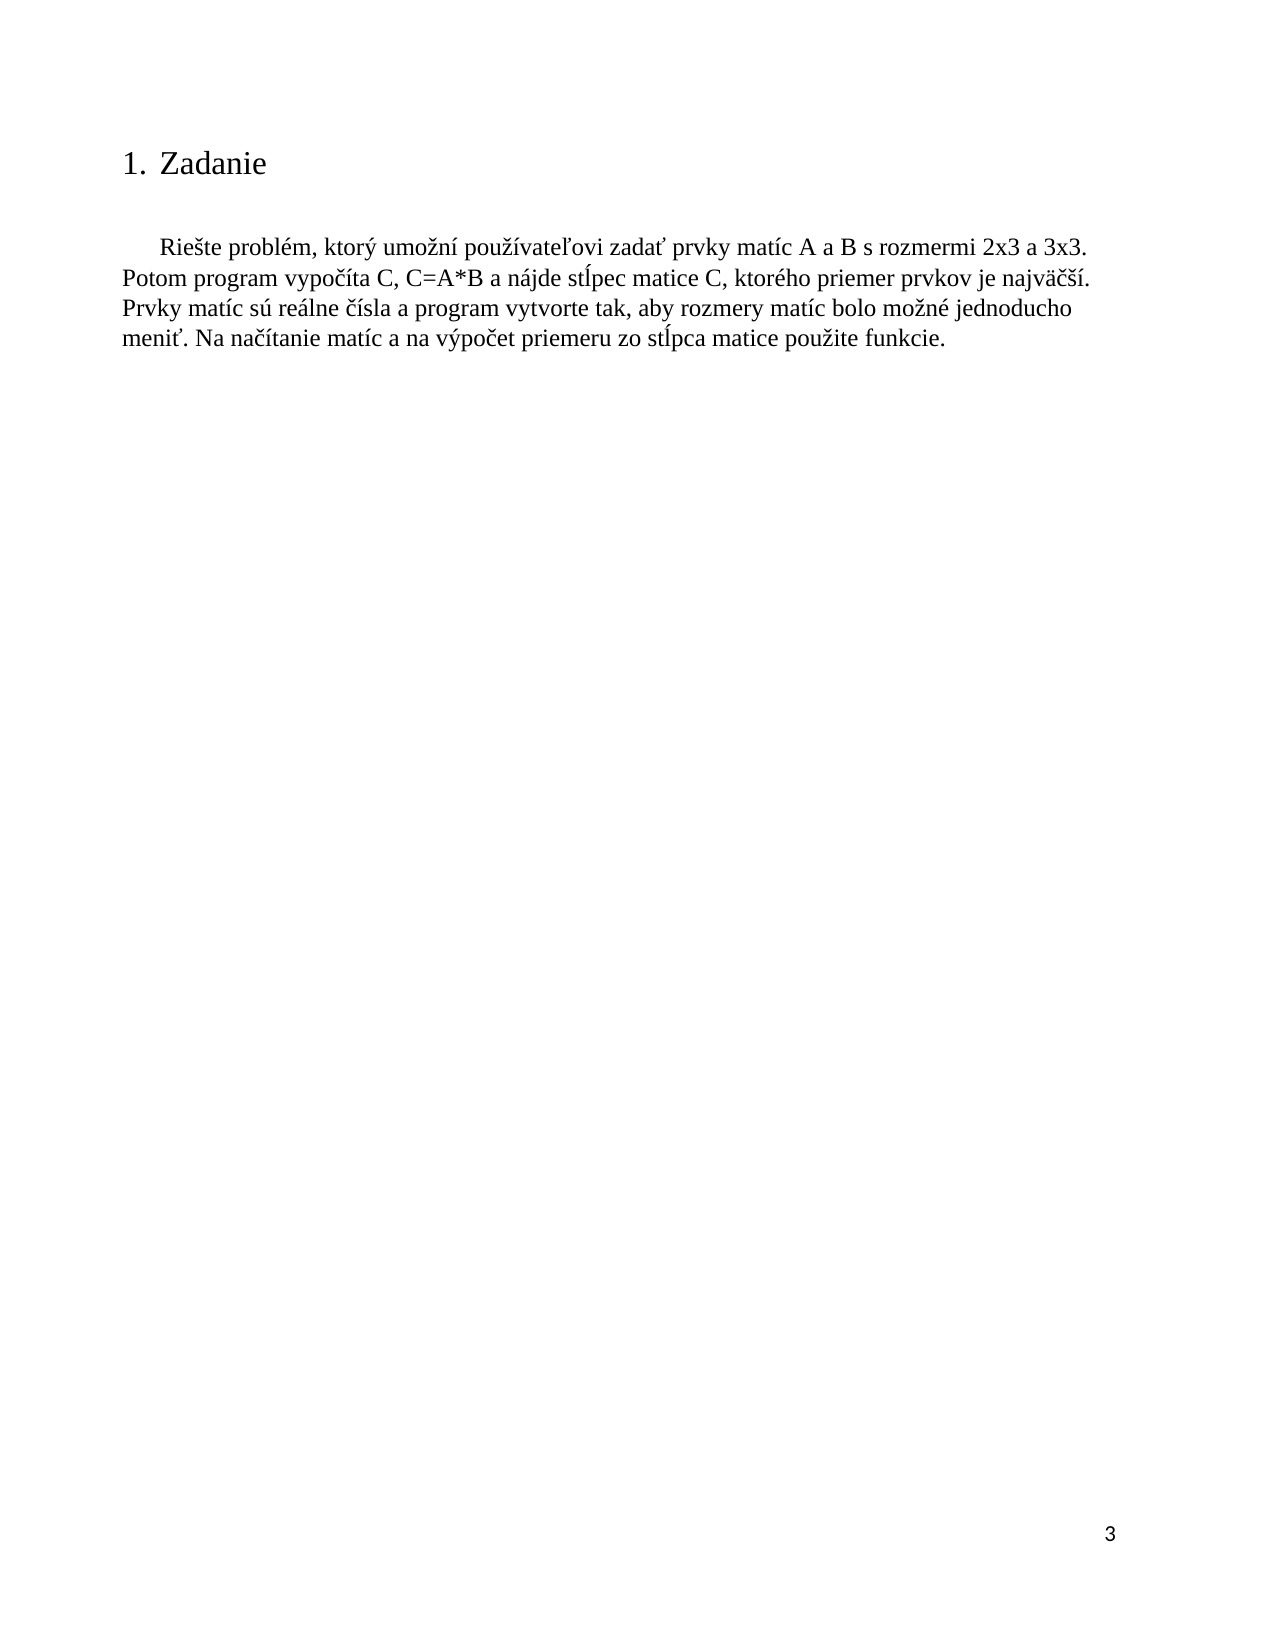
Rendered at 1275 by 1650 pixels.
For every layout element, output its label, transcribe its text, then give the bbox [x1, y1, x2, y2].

text Riešte problém, ktorý umožní používateľovi zadať prvky matíc A a B s rozmermi 2x3 a 3x3. Potom program vypočíta C, C=A*B a nájde stĺpec matice C, ktorého priemer prvkov je najväčší. Prvky matíc sú reálne čísla a program vytvorte tak, aby rozmery matíc bolo možné jednoducho meniť. Na načítanie matíc a na výpočet priemeru zo stĺpca matice použite funkcie. [122, 232, 1116, 352]
subtitle Zadanie [122, 143, 1116, 229]
